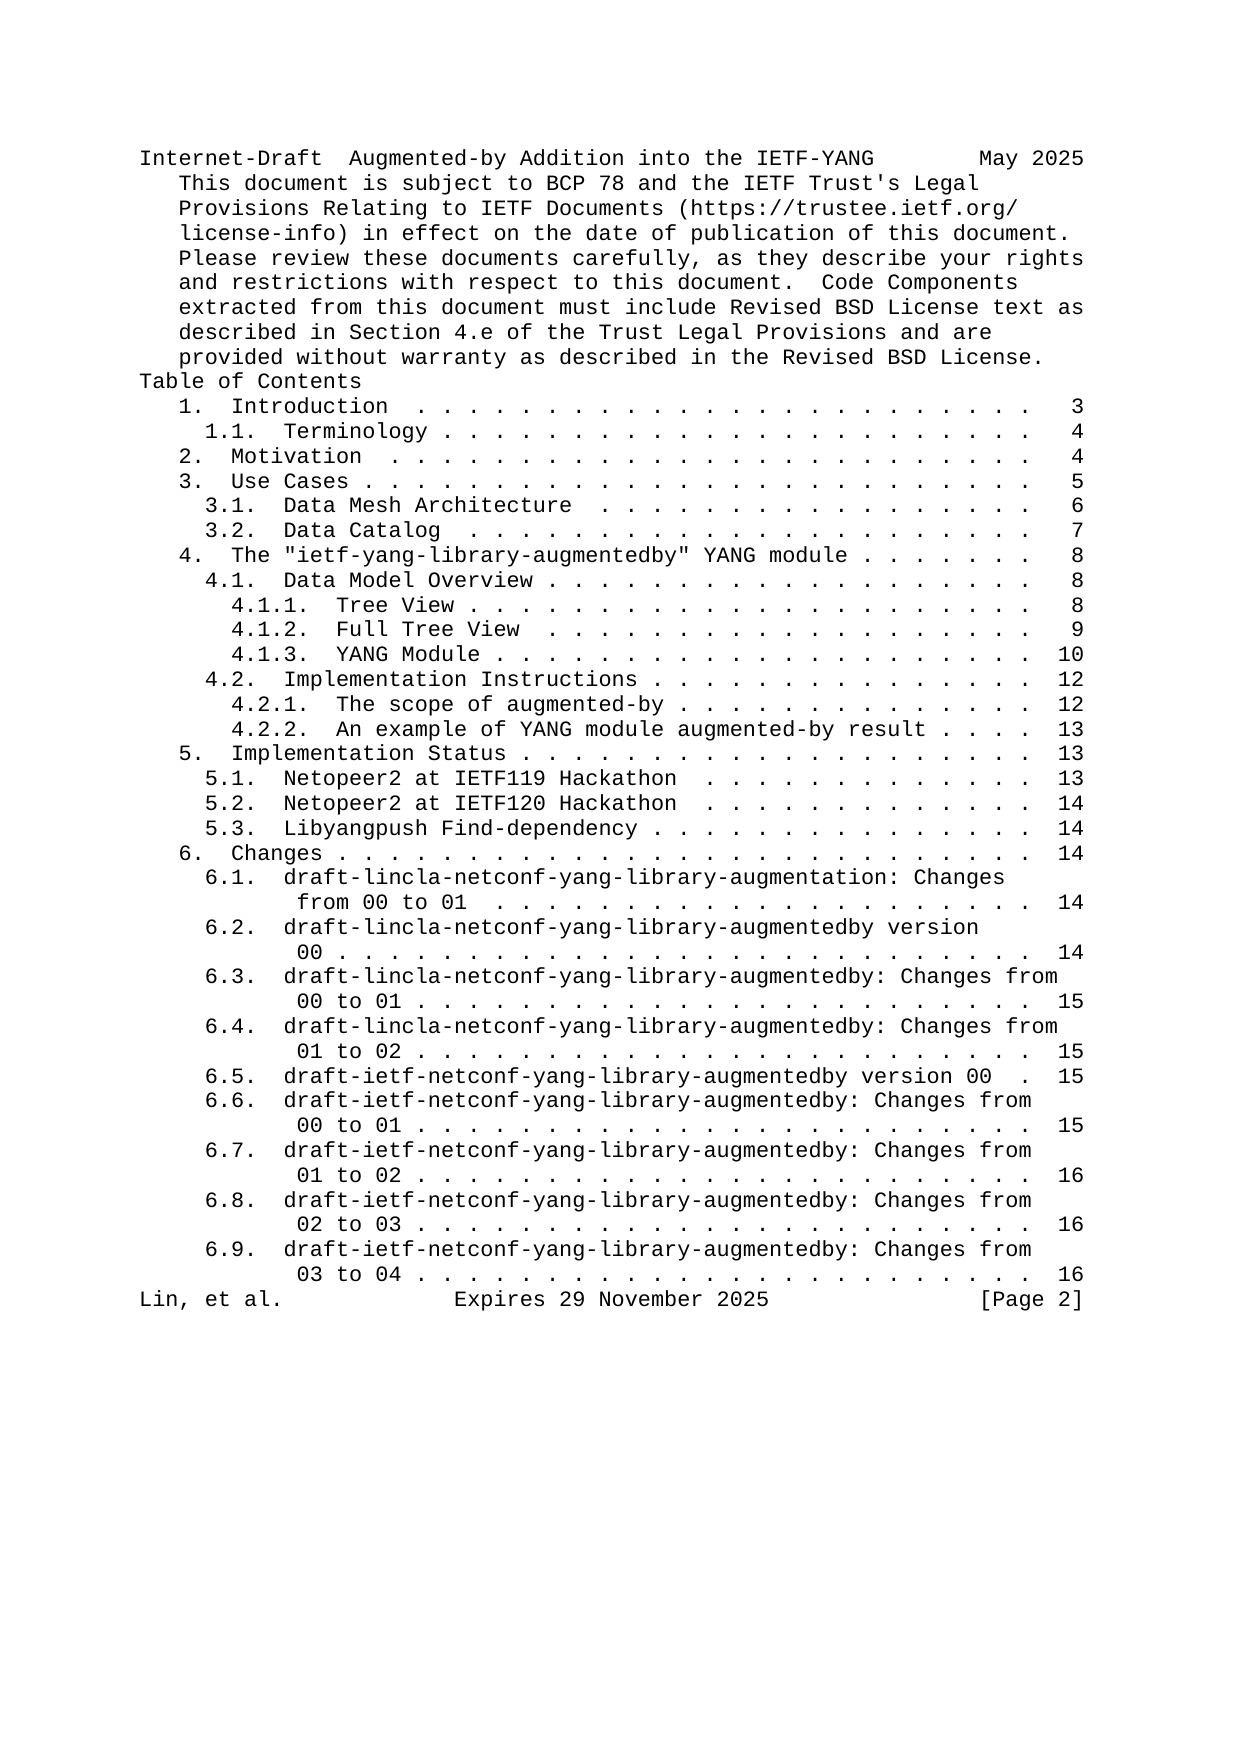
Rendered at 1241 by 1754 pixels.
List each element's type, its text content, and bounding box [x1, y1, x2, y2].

text 4.1.3. YANG Module . . . . . . . . . . . . . . . . . . . . . 10 [139, 643, 1101, 668]
text 00 . . . . . . . . . . . . . . . . . . . . . . . . . . . 14 [139, 941, 1101, 966]
text Internet-Draft Augmented-by Addition into the IETF-YANG May 2025 [139, 148, 1101, 172]
text 6.6. draft-ietf-netconf-yang-library-augmentedby: Changes from [139, 1090, 1101, 1114]
text 00 to 01 . . . . . . . . . . . . . . . . . . . . . . . . 15 [139, 1114, 1101, 1139]
text 6.8. draft-ietf-netconf-yang-library-augmentedby: Changes from [139, 1189, 1101, 1214]
text and restrictions with respect to this document. Code Components [139, 272, 1101, 296]
text 2. Motivation . . . . . . . . . . . . . . . . . . . . . . . . . 4 [139, 445, 1101, 470]
text extracted from this document must include Revised BSD License text as [139, 296, 1101, 321]
text 6.9. draft-ietf-netconf-yang-library-augmentedby: Changes from [139, 1238, 1101, 1263]
text 01 to 02 . . . . . . . . . . . . . . . . . . . . . . . . 16 [139, 1164, 1101, 1189]
text 4.1.2. Full Tree View . . . . . . . . . . . . . . . . . . . 9 [139, 619, 1101, 643]
text 4.1.1. Tree View . . . . . . . . . . . . . . . . . . . . . . 8 [139, 594, 1101, 619]
text 6.4. draft-lincla-netconf-yang-library-augmentedby: Changes from [139, 1015, 1101, 1040]
text 03 to 04 . . . . . . . . . . . . . . . . . . . . . . . . 16 [139, 1263, 1101, 1288]
text 5.1. Netopeer2 at IETF119 Hackathon . . . . . . . . . . . . . 13 [139, 767, 1101, 792]
text This document is subject to BCP 78 and the IETF Trust's Legal [139, 172, 1101, 197]
text 6.2. draft-lincla-netconf-yang-library-augmentedby version [139, 916, 1101, 941]
text 1. Introduction . . . . . . . . . . . . . . . . . . . . . . . . 3 [139, 396, 1101, 420]
text Provisions Relating to IETF Documents (https://trustee.ietf.org/ [139, 197, 1101, 222]
text 4.2.1. The scope of augmented-by . . . . . . . . . . . . . . 12 [139, 693, 1101, 718]
text license-info) in effect on the date of publication of this document. [139, 222, 1101, 247]
text 4. The "ietf-yang-library-augmentedby" YANG module . . . . . . . 8 [139, 544, 1101, 569]
text 01 to 02 . . . . . . . . . . . . . . . . . . . . . . . . 15 [139, 1040, 1101, 1065]
text 3. Use Cases . . . . . . . . . . . . . . . . . . . . . . . . . . 5 [139, 470, 1101, 495]
text provided without warranty as described in the Revised BSD License. [139, 346, 1101, 371]
text 6.5. draft-ietf-netconf-yang-library-augmentedby version 00 . 15 [139, 1065, 1101, 1090]
text 4.2. Implementation Instructions . . . . . . . . . . . . . . . 12 [139, 668, 1101, 693]
text 6.7. draft-ietf-netconf-yang-library-augmentedby: Changes from [139, 1139, 1101, 1164]
text described in Section 4.e of the Trust Legal Provisions and are [139, 321, 1101, 346]
text from 00 to 01 . . . . . . . . . . . . . . . . . . . . . 14 [139, 891, 1101, 916]
text Please review these documents carefully, as they describe your rights [139, 247, 1101, 272]
text 5. Implementation Status . . . . . . . . . . . . . . . . . . . . 13 [139, 743, 1101, 767]
text 6.1. draft-lincla-netconf-yang-library-augmentation: Changes [139, 867, 1101, 891]
text 6.3. draft-lincla-netconf-yang-library-augmentedby: Changes from [139, 966, 1101, 991]
text 5.2. Netopeer2 at IETF120 Hackathon . . . . . . . . . . . . . 14 [139, 792, 1101, 817]
text 4.2.2. An example of YANG module augmented-by result . . . . 13 [139, 718, 1101, 743]
text Table of Contents [139, 371, 1101, 396]
text 00 to 01 . . . . . . . . . . . . . . . . . . . . . . . . 15 [139, 991, 1101, 1015]
text 5.3. Libyangpush Find-dependency . . . . . . . . . . . . . . . 14 [139, 817, 1101, 842]
text 1.1. Terminology . . . . . . . . . . . . . . . . . . . . . . . 4 [139, 420, 1101, 445]
text 4.1. Data Model Overview . . . . . . . . . . . . . . . . . . . 8 [139, 569, 1101, 594]
text 3.1. Data Mesh Architecture . . . . . . . . . . . . . . . . . 6 [139, 495, 1101, 519]
text 6. Changes . . . . . . . . . . . . . . . . . . . . . . . . . . . 14 [139, 842, 1101, 867]
text 3.2. Data Catalog . . . . . . . . . . . . . . . . . . . . . . 7 [139, 519, 1101, 544]
text Lin, et al. Expires 29 November 2025 [Page 2] [139, 1288, 1101, 1313]
text 02 to 03 . . . . . . . . . . . . . . . . . . . . . . . . 16 [139, 1214, 1101, 1238]
